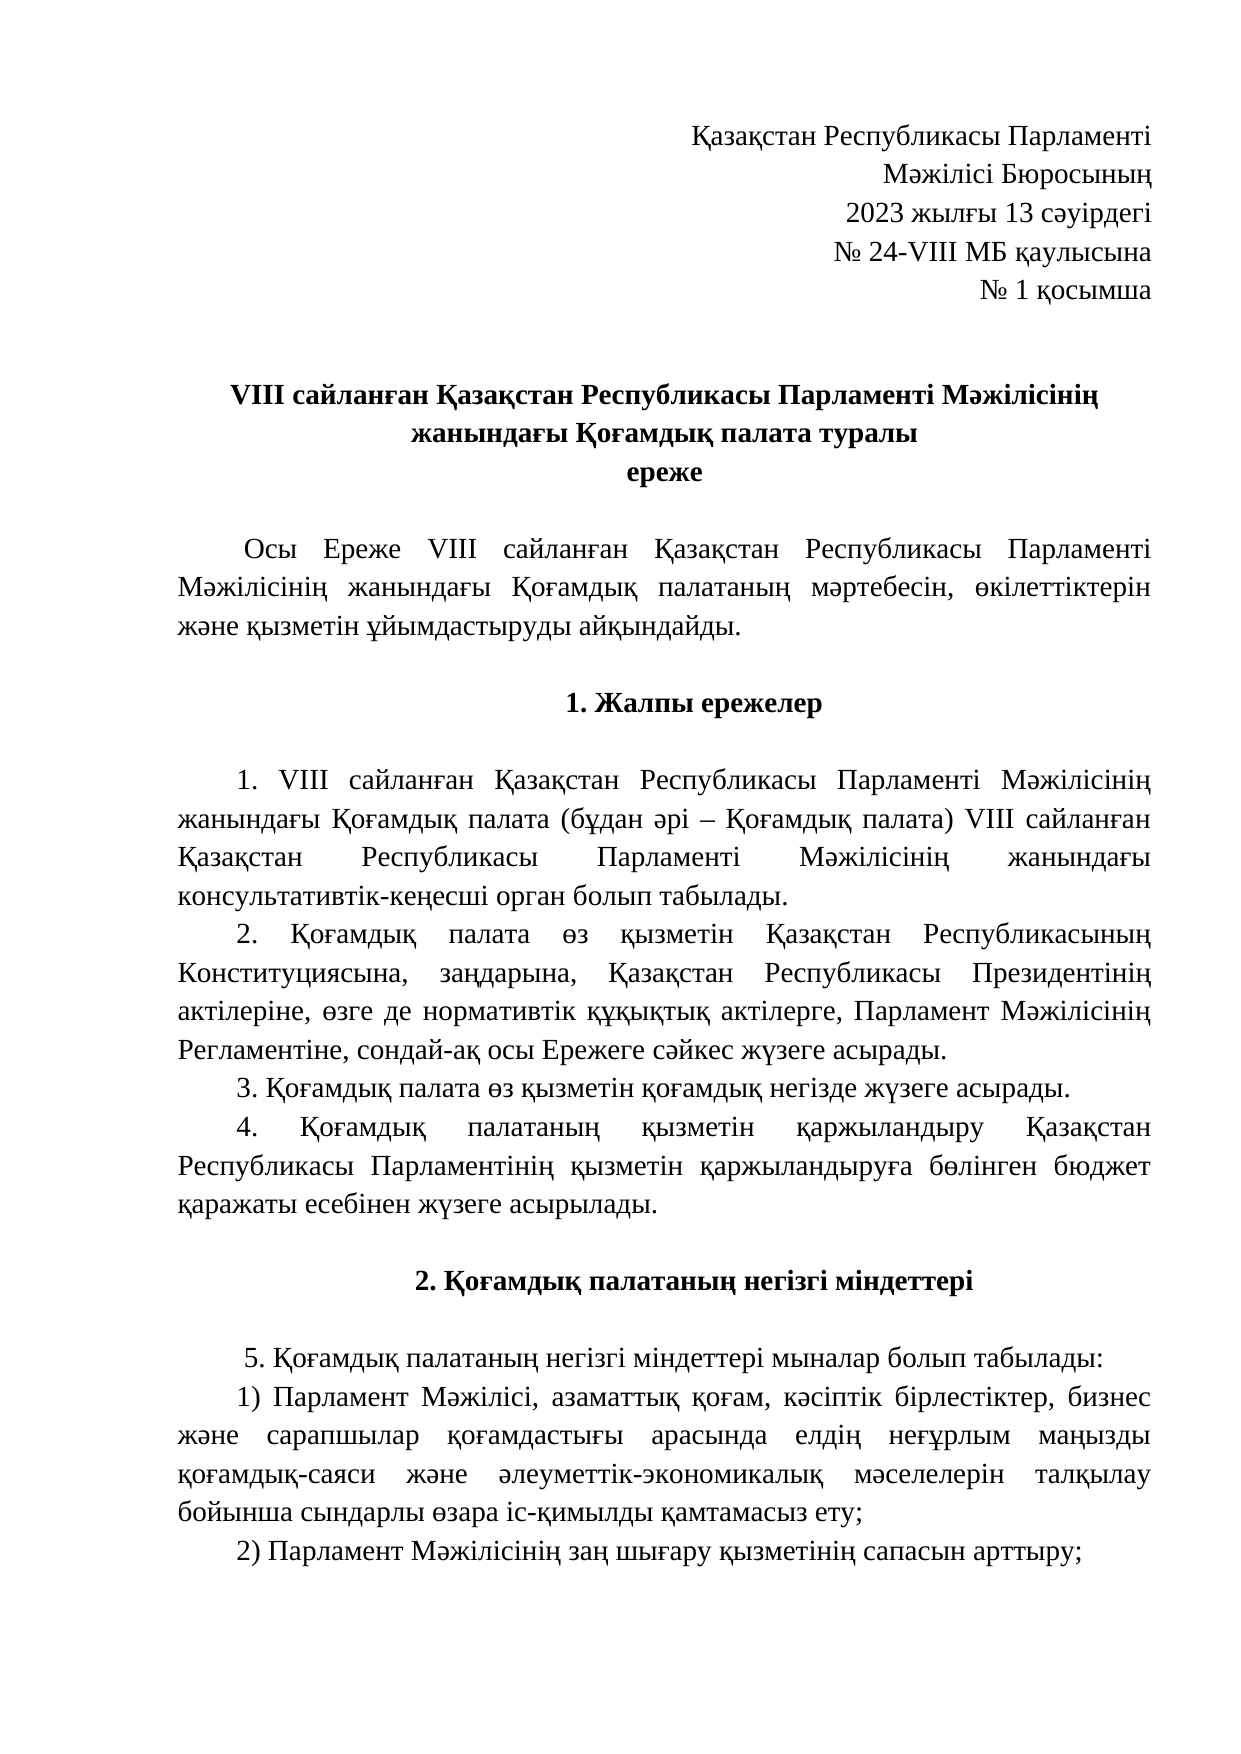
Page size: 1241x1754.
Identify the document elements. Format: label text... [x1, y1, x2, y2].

text 1. Жалпы ережелер [177, 685, 1152, 719]
text 5. Қоғамдық палатаның негізгі міндеттері мыналар болып табылады: [177, 1340, 1152, 1374]
text Қазақстан Республикасы Парламенті [177, 118, 1152, 152]
text 3. Қоғамдық палата өз қызметін қоғамдық негізде жүзеге асырады. [177, 1071, 1152, 1104]
text 2023 жылғы 13 сәуірдегі [177, 195, 1152, 229]
text VIII сайланған Қазақстан Республикасы Парламенті Мәжілісінің жанындағы Қоғамдық палата туралы [177, 377, 1152, 449]
text 2. Қоғамдық палата өз қызметін Қазақстан Республикасының Конституциясына, заңдарына, Қазақстан Республикасы Президентінің актілеріне, өзге де нормативтік құқықтық актілерге, Парламент Мәжілісінің Регламентіне, сондай-ақ осы Ережеге сәйкес жүзеге асырады. [177, 916, 1152, 1066]
text 1. VIII сайланған Қазақстан Республикасы Парламенті Мәжілісінің жанындағы Қоғамдық палата (бұдан әрі – Қоғамдық палата) VIII сайланған Қазақстан Республикасы Парламенті Мәжілісінің жанындағы консультативтік-кеңесші орган болып табылады. [177, 762, 1152, 911]
text 1) Парламент Мәжілісі, азаматтық қоғам, кәсіптік бірлестіктер, бизнес және сарапшылар қоғамдастығы арасында елдің неғұрлым маңызды қоғамдық-саяси және әлеуметтік-экономикалық мәселелерін талқылау бойынша сындарлы өзара іс-қимылды қамтамасыз ету; [177, 1379, 1152, 1528]
text 2. Қоғамдық палатаның негізгі міндеттері [177, 1263, 1152, 1297]
text Мәжілісі Бюросының [177, 157, 1152, 190]
text № 24-VIII МБ қаулысына [177, 234, 1152, 267]
text Осы Ереже VIII сайланған Қазақстан Республикасы Парламенті Мәжілісінің жанындағы Қоғамдық палатаның мәртебесін, өкілеттіктерін және қызметін ұйымдастыруды айқындайды. [177, 531, 1152, 642]
text 4. Қоғамдық палатаның қызметін қаржыландыру Қазақстан Республикасы Парламентінің қызметін қаржыландыруға бөлінген бюджет қаражаты есебінен жүзеге асырылады. [177, 1109, 1152, 1220]
text ереже [177, 454, 1152, 487]
text № 1 қосымша [177, 272, 1152, 306]
text 2) Парламент Мәжілісінің заң шығару қызметінің сапасын арттыру; [177, 1533, 1152, 1567]
